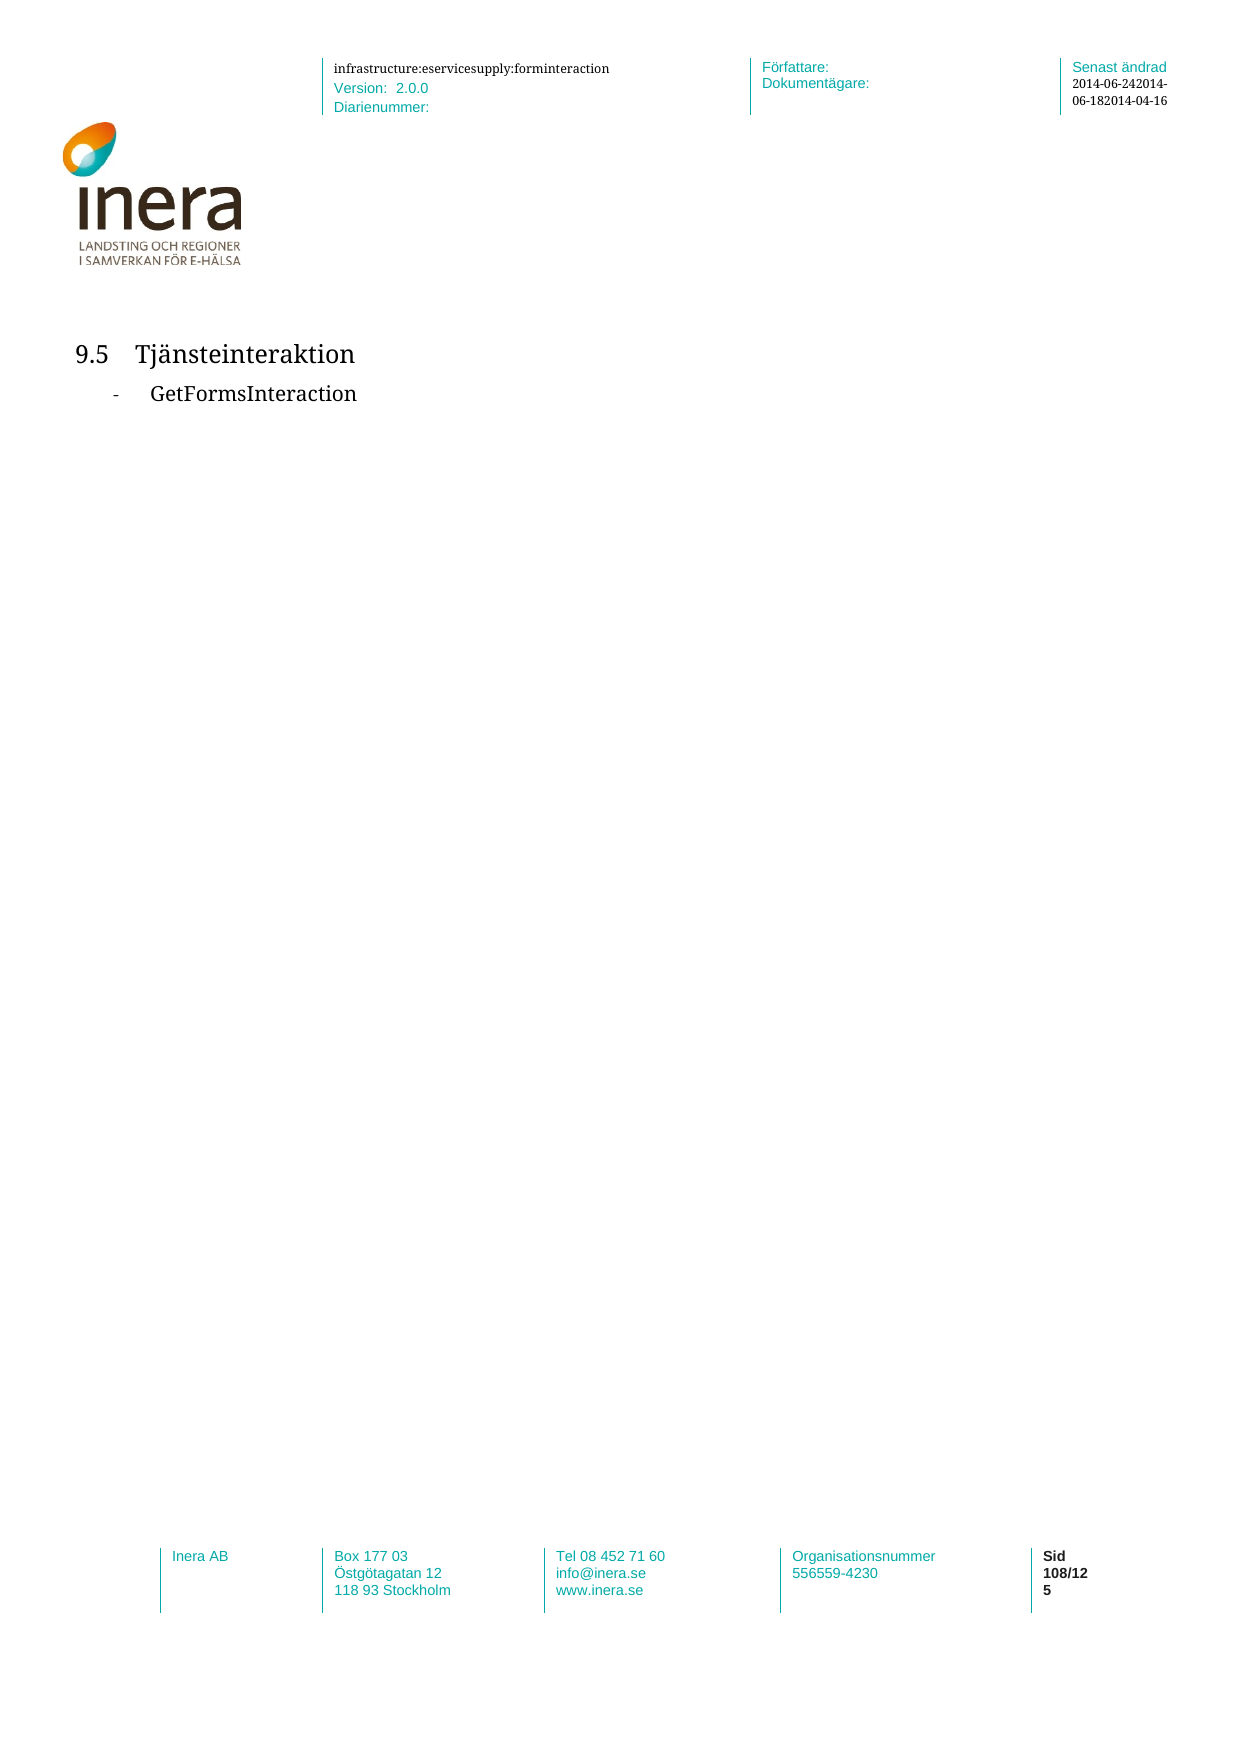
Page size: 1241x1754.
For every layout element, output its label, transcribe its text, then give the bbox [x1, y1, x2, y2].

picture [62, 122, 241, 265]
subtitle Tjänsteinteraktion [75, 337, 1165, 371]
list GetFormsInteraction [112, 379, 1165, 407]
